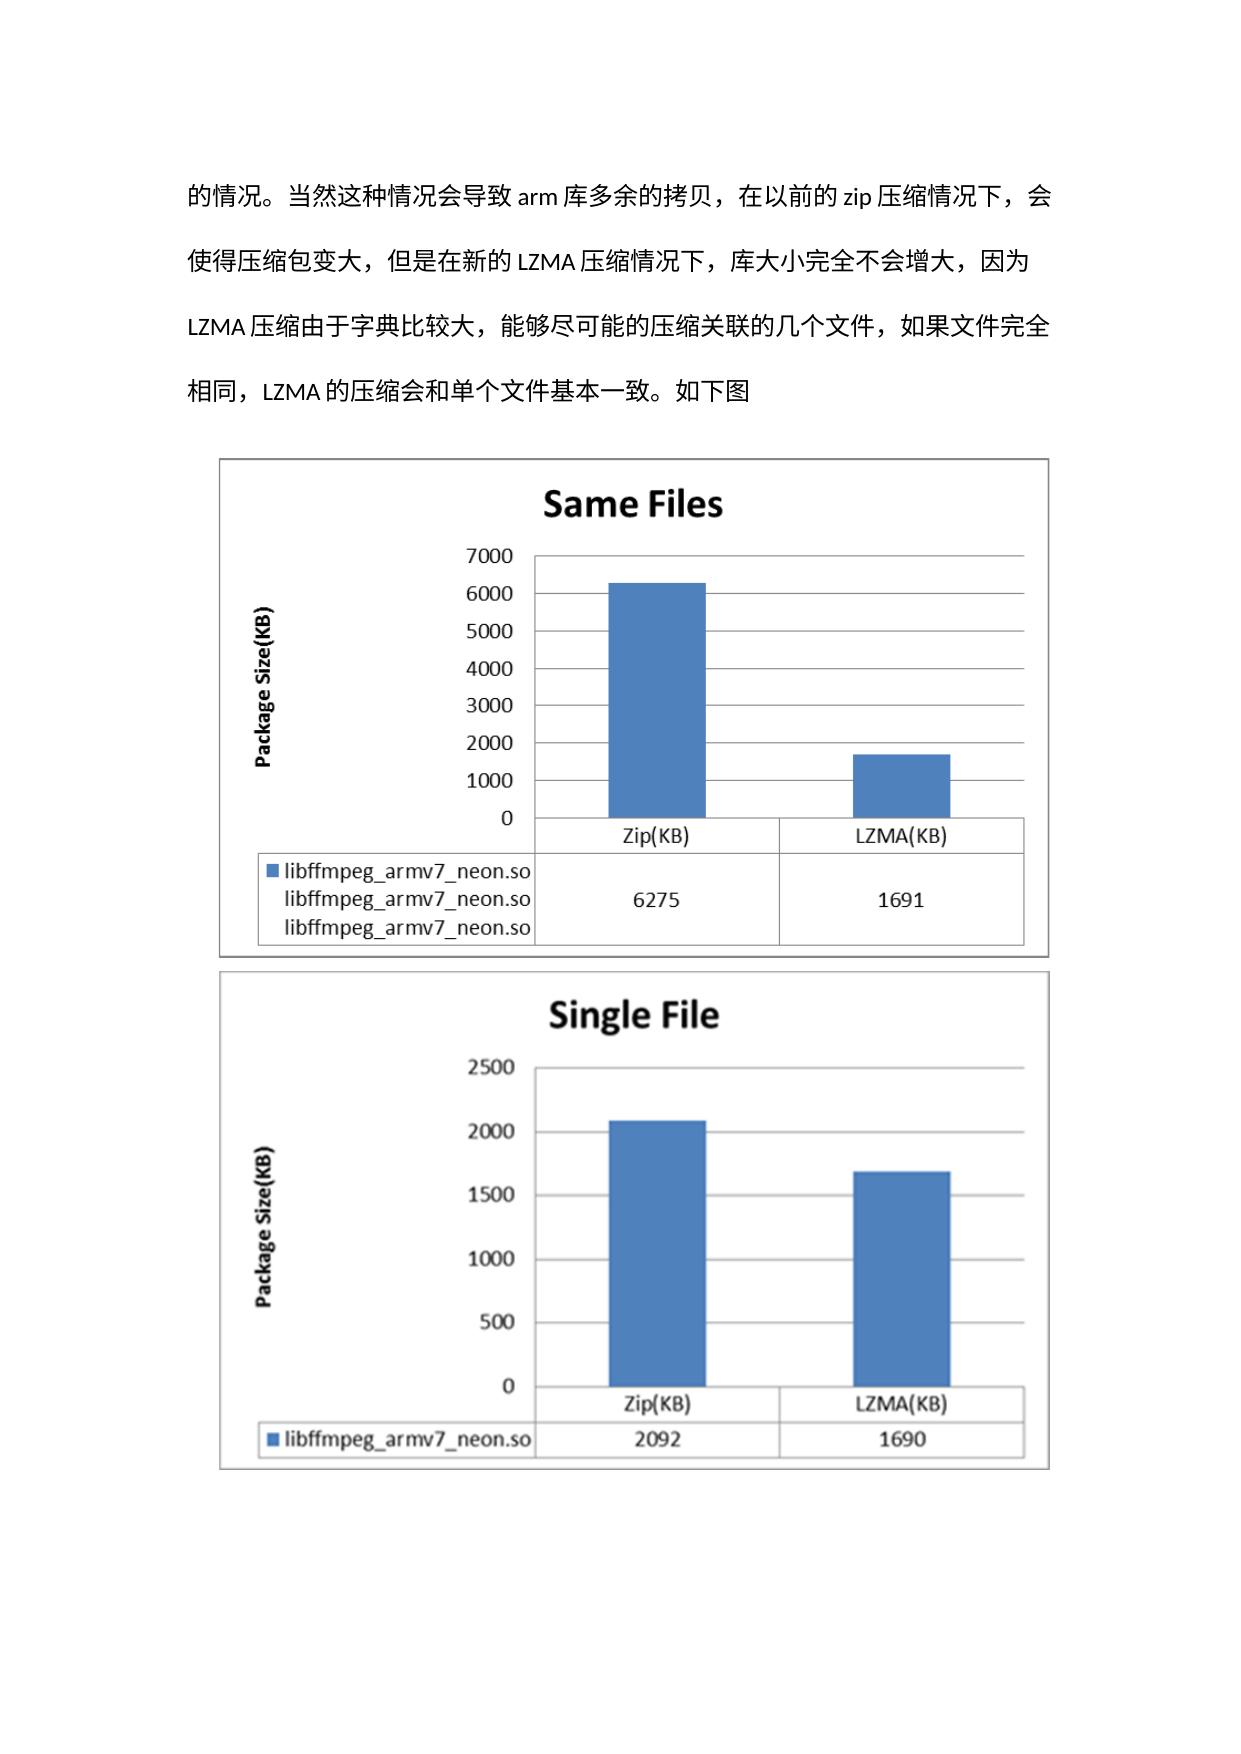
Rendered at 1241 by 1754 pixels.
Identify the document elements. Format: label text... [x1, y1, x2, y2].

picture [219, 971, 1050, 1470]
picture [218, 458, 1050, 958]
